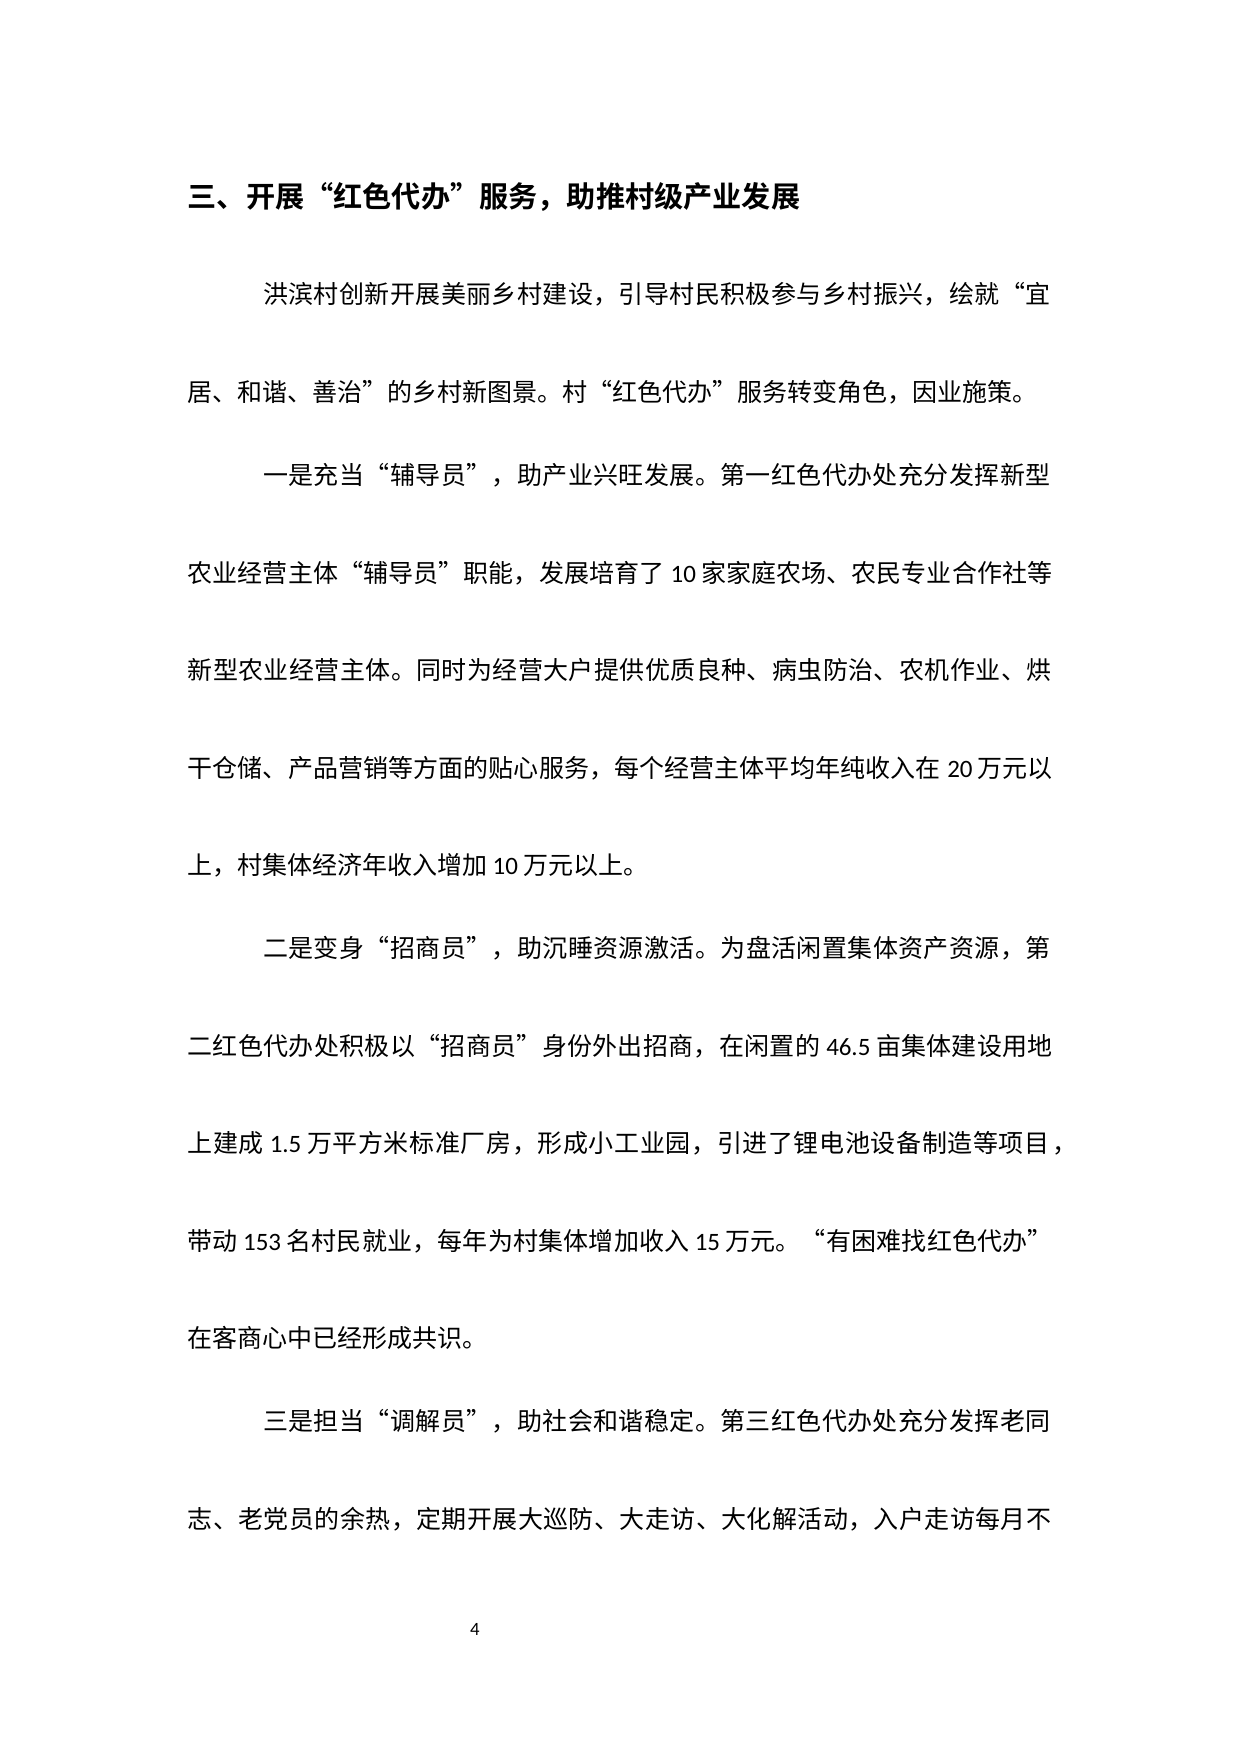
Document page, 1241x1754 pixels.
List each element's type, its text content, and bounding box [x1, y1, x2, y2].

subtitle 三、开展“红色代办”服务，助推村级产业发展 [187, 162, 1053, 227]
text 一是充当“辅导员”，助产业兴旺发展。第一红色代办处充分发挥新型农业经营主体“辅导员”职能，发展培育了10家家庭农场、农民专业合作社等新型农业经营主体。同时为经营大户提供优质良种、病虫防治、农机作业、烘干仓储、产品营销等方面的贴心服务，每个经营主体平均年纯收入在20万元以上，村集体经济年收入增加10万元以上。 [187, 441, 1053, 896]
text 洪滨村创新开展美丽乡村建设，引导村民积极参与乡村振兴，绘就“宜居、和谐、善治”的乡村新图景。村“红色代办”服务转变角色，因业施策。 [187, 261, 1053, 423]
text 二是变身“招商员”，助沉睡资源激活。为盘活闲置集体资产资源，第二红色代办处积极以“招商员”身份外出招商，在闲置的46.5亩集体建设用地上建成1.5万平方米标准厂房，形成小工业园，引进了锂电池设备制造等项目，带动153名村民就业，每年为村集体增加收入15万元。“有困难找红色代办”在客商心中已经形成共识。 [187, 914, 1053, 1369]
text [187, 1387, 1053, 1550]
